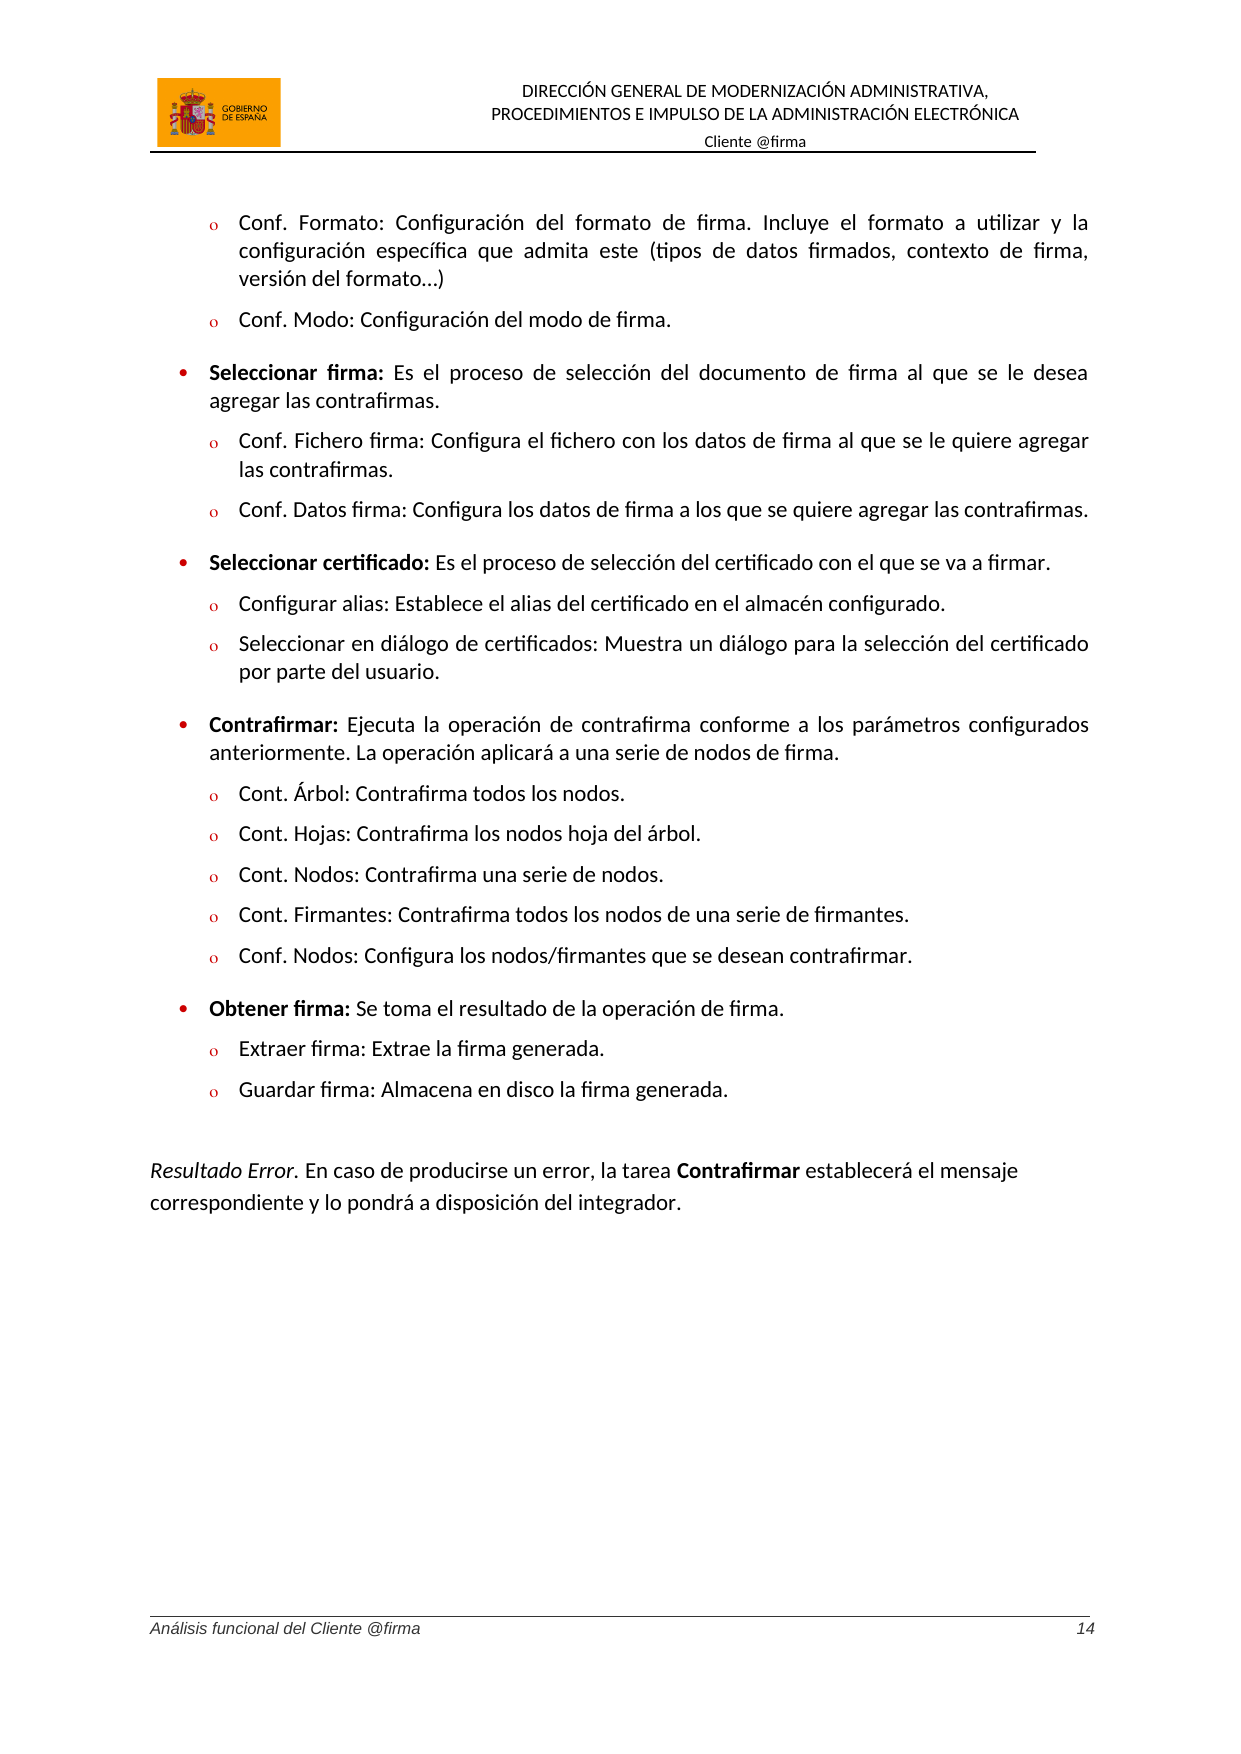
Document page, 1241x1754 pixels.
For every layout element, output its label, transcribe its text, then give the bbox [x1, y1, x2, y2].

text Cont. Árbol: Contrafirma todos los nodos. [209, 779, 1090, 807]
text Cont. Nodos: Contrafirma una serie de nodos. [209, 860, 1090, 888]
text Conf. Datos firma: Configura los datos de firma a los que se quiere agregar las contrafirmas. [209, 495, 1090, 523]
text Obtener firma: Se toma el resultado de la operación de firma. [179, 994, 1090, 1022]
text Seleccionar firma: Es el proceso de selección del documento de firma al que se le desea agregar las contrafirmas. [179, 358, 1090, 414]
text Seleccionar certificado: Es el proceso de selección del certificado con el que se va a firmar. [179, 548, 1090, 576]
text Contrafirmar: Ejecuta la operación de contrafirma conforme a los parámetros configurados anteriormente. La operación aplicará a una serie de nodos de firma. [179, 710, 1090, 766]
picture [157, 78, 281, 147]
text Conf. Nodos: Configura los nodos/firmantes que se desean contrafirmar. [209, 941, 1090, 969]
text Guardar firma: Almacena en disco la firma generada. [209, 1075, 1090, 1103]
text Conf. Modo: Configuración del modo de firma. [209, 305, 1090, 333]
text Configurar alias: Establece el alias del certificado en el almacén configurado. [209, 589, 1090, 617]
text Conf. Fichero firma: Configura el fichero con los datos de firma al que se le quiere agregar las contrafirmas. [209, 427, 1090, 483]
text Cont. Hojas: Contrafirma los nodos hoja del árbol. [209, 819, 1090, 847]
text Resultado Error. En caso de producirse un error, la tarea Contrafirmar establecerá el mensaje correspondiente y lo pondrá a disposición del integrador. [150, 1156, 1090, 1216]
text Conf. Formato: Configuración del formato de firma. Incluye el formato a utilizar y la configuración específica que admita este (tipos de datos firmados, contexto de firma, versión del formato…) [209, 208, 1090, 293]
text Cont. Firmantes: Contrafirma todos los nodos de una serie de firmantes. [209, 900, 1090, 928]
text Extraer firma: Extrae la firma generada. [209, 1034, 1090, 1062]
text Seleccionar en diálogo de certificados: Muestra un diálogo para la selección del certificado por parte del usuario. [209, 629, 1090, 685]
